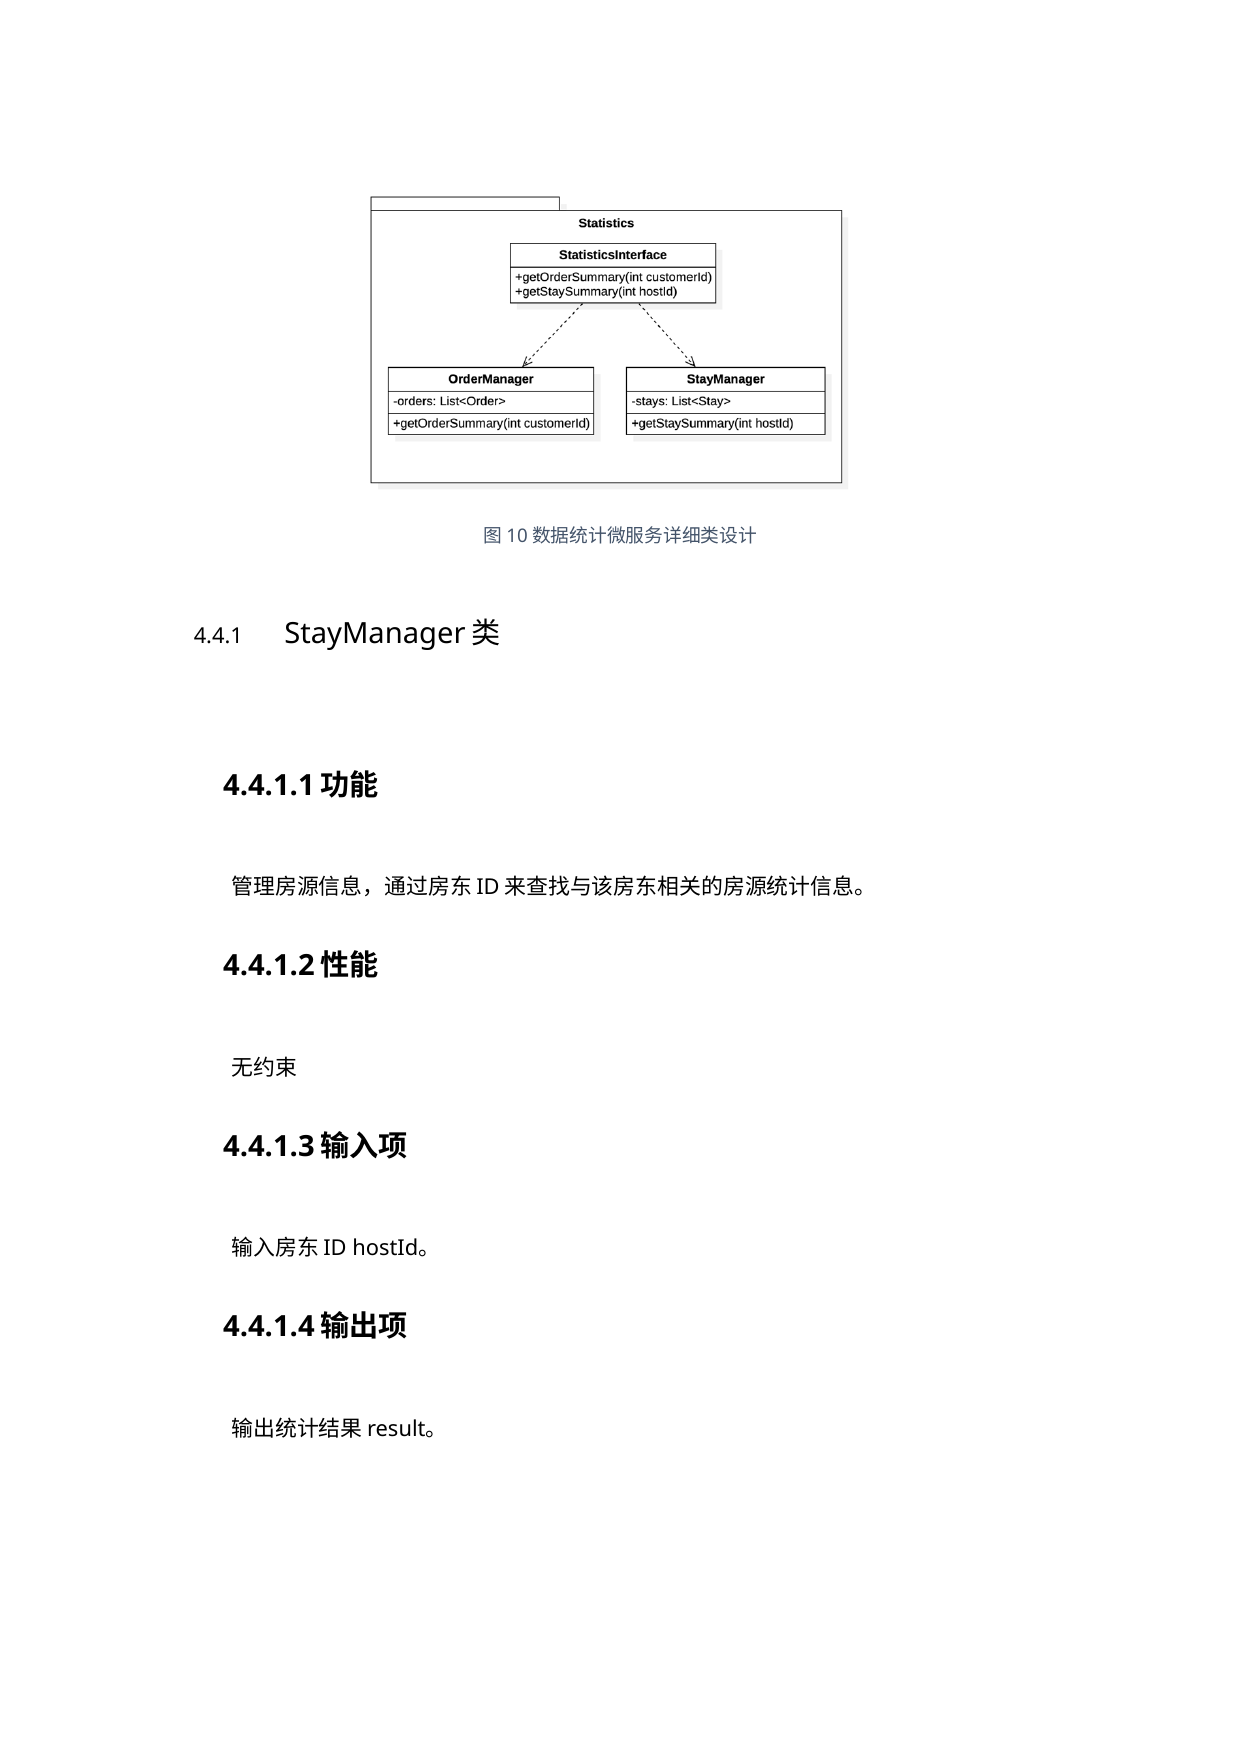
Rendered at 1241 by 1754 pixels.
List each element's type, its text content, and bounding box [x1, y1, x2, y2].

text 输入房东ID hostId。 [187, 1230, 1053, 1263]
subtitle 输出项 [223, 1292, 1053, 1357]
subtitle StayManager类 [193, 598, 1053, 663]
text 管理房源信息，通过房东ID来查找与该房东相关的房源统计信息。 [187, 869, 1053, 902]
text 图 10 数据统计微服务详细类设计 [187, 518, 1053, 550]
subtitle 功能 [223, 750, 1053, 815]
text 无约束 [187, 1049, 1053, 1082]
picture [361, 192, 879, 516]
subtitle 性能 [223, 931, 1053, 996]
text 输出统计结果result。 [187, 1411, 1053, 1443]
subtitle 输入项 [223, 1111, 1053, 1176]
